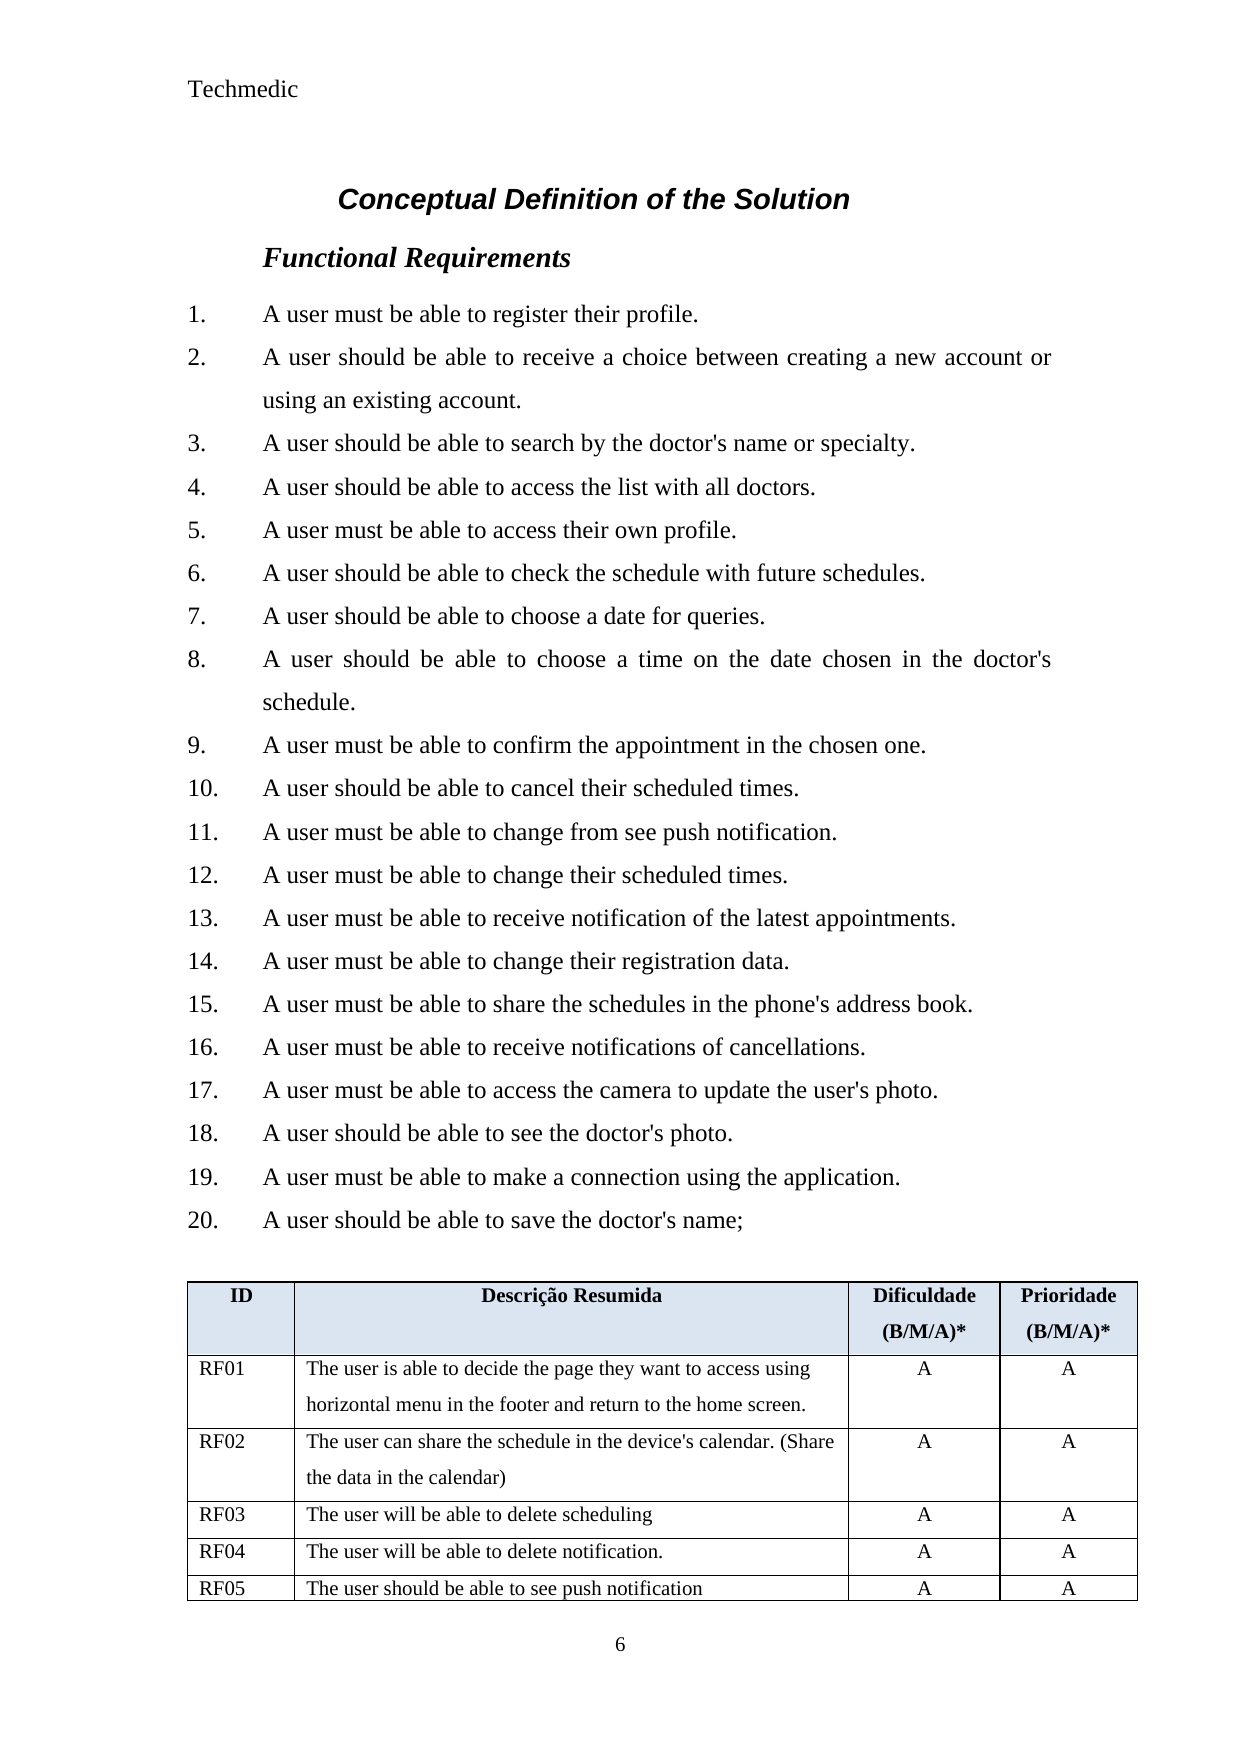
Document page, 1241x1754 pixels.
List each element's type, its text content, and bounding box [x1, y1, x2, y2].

list A user must be able to change their scheduled times. [187, 860, 1053, 888]
table_cell A [849, 1576, 999, 1600]
list A user should be able to access the list with all doctors. [187, 472, 1053, 500]
table_cell A [849, 1539, 999, 1575]
list A user must be able to access the camera to update the user's photo. [187, 1075, 1053, 1104]
table_cell The user will be able to delete notification. [295, 1539, 848, 1575]
list A user should be able to choose a time on the date chosen in the doctor's schedule. [187, 644, 1053, 716]
table_cell RF05 [188, 1576, 294, 1600]
list A user should be able to cancel their scheduled times. [187, 773, 1053, 802]
table_cell A [1001, 1356, 1137, 1428]
table_cell A [849, 1356, 999, 1428]
list A user must be able to receive notifications of cancellations. [187, 1032, 1053, 1061]
table_header ID [188, 1283, 294, 1354]
list A user should be able to choose a date for queries. [187, 601, 1053, 630]
list A user should be able to save the doctor's name; [187, 1205, 1053, 1269]
table_cell A [1001, 1429, 1137, 1501]
list A user should be able to search by the doctor's name or specialty. [187, 428, 1053, 457]
list A user should be able to receive a choice between creating a new account or using an existing account. [187, 342, 1053, 414]
table_cell A [849, 1502, 999, 1538]
table_cell RF04 [188, 1539, 294, 1575]
subtitle Conceptual Definition of the Solution [337, 182, 1053, 216]
table_cell RF03 [188, 1502, 294, 1538]
list A user should be able to see the doctor's photo. [187, 1118, 1053, 1147]
table_cell A [1001, 1502, 1137, 1538]
list A user should be able to check the schedule with future schedules. [187, 558, 1053, 587]
table_cell The user can share the schedule in the device's calendar. (Share the data in the calendar) [295, 1429, 848, 1501]
table_cell A [849, 1429, 999, 1501]
table_cell The user will be able to delete scheduling [295, 1502, 848, 1538]
list A user must be able to receive notification of the latest appointments. [187, 903, 1053, 932]
subtitle Functional Requirements [262, 241, 1053, 274]
table_header Dificuldade (B/M/A)* [849, 1283, 999, 1354]
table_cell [295, 1576, 848, 1600]
table_cell The user is able to decide the page they want to access using horizontal menu in the footer and return to the home screen. [295, 1356, 848, 1428]
table_header Prioridade (B/M/A)* [1001, 1283, 1137, 1354]
list A user must be able to change their registration data. [187, 946, 1053, 975]
list A user must be able to make a connection using the application. [187, 1162, 1053, 1190]
table_cell RF01 [188, 1356, 294, 1428]
table_header Descrição Resumida [295, 1283, 848, 1354]
list A user must be able to share the schedules in the phone's address book. [187, 989, 1053, 1018]
table_cell RF02 [188, 1429, 294, 1501]
list A user must be able to confirm the appointment in the chosen one. [187, 730, 1053, 759]
table_cell A [1001, 1539, 1137, 1575]
list A user must be able to access their own profile. [187, 515, 1053, 543]
table_cell A [1001, 1576, 1137, 1600]
list A user must be able to change from see push notification. [187, 817, 1053, 845]
list A user must be able to register their profile. [187, 299, 1053, 328]
